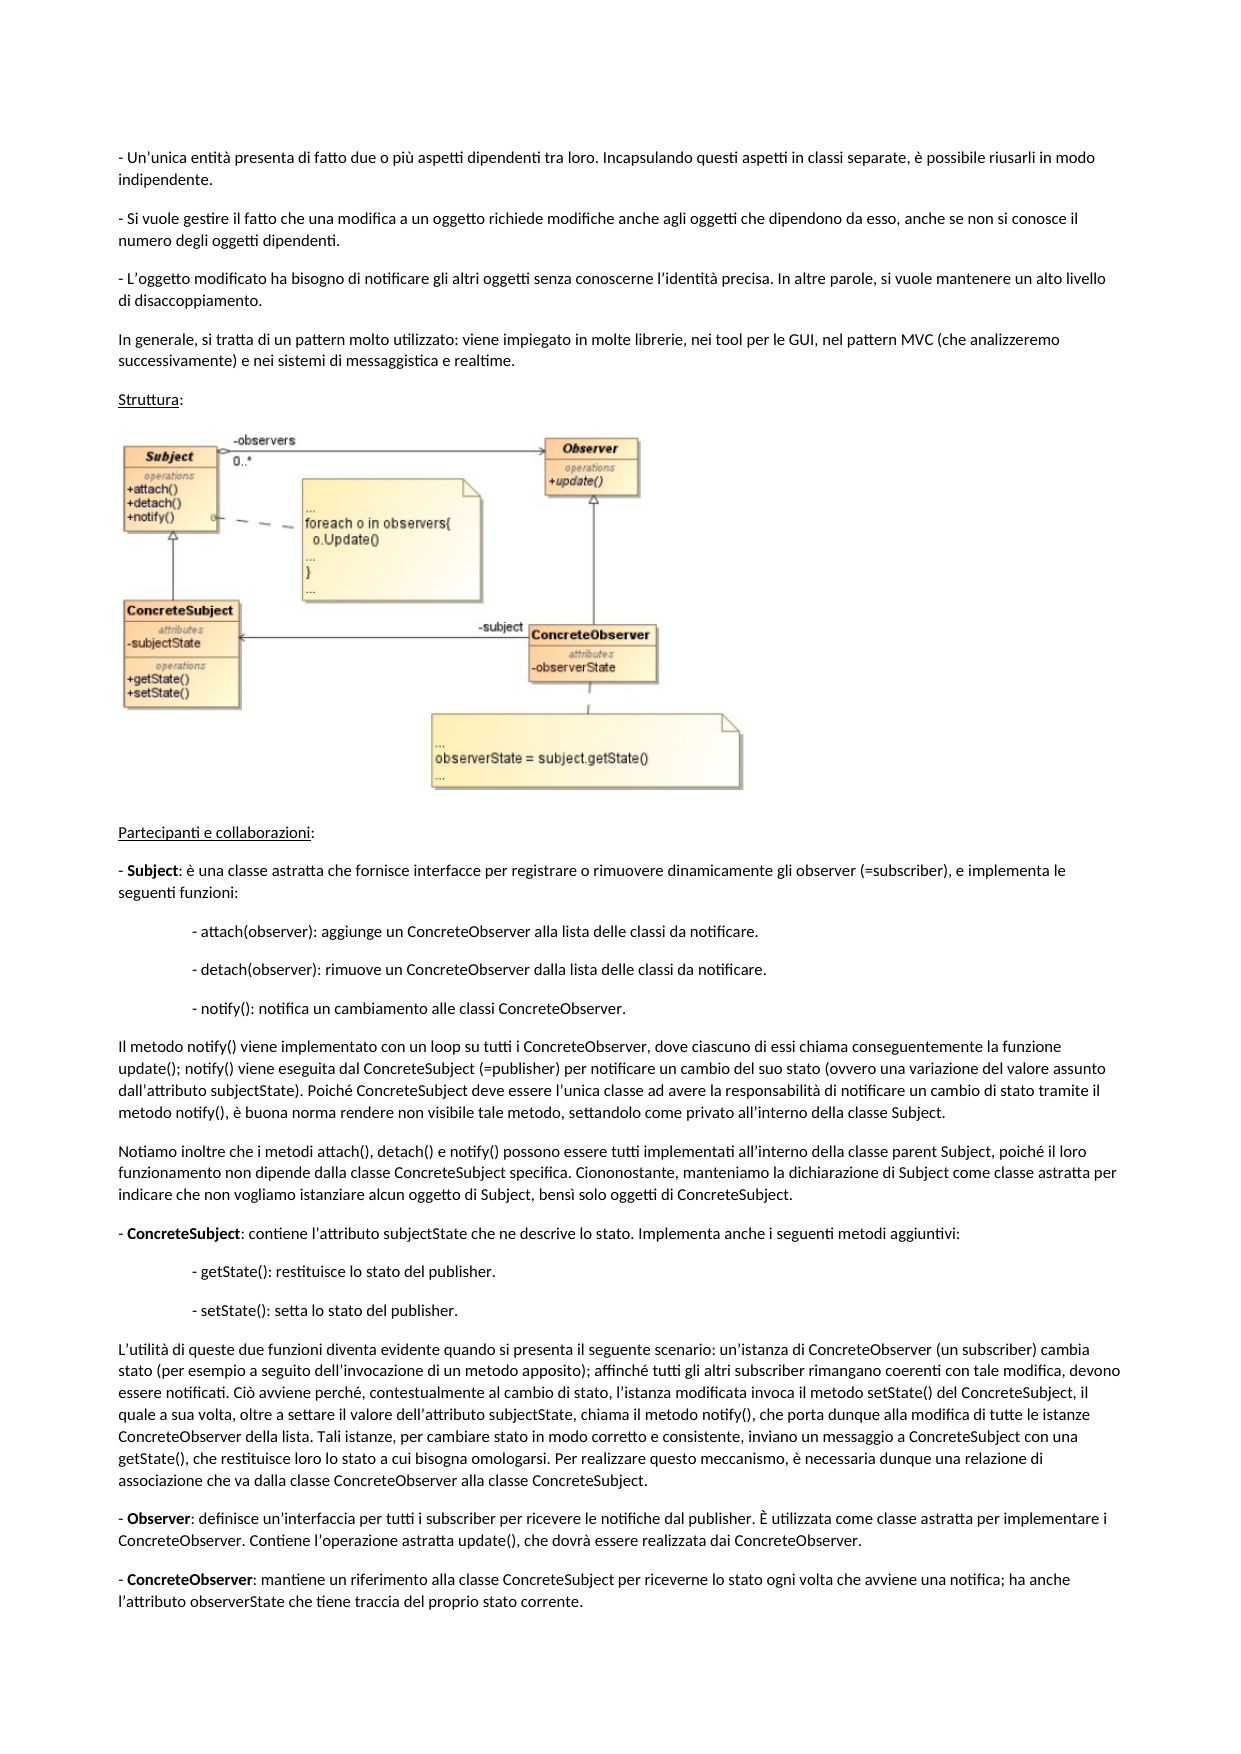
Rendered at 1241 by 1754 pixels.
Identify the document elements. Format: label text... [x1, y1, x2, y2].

text Notiamo inoltre che i metodi attach(), detach() e notify() possono essere tutti implementati all’interno della classe parent Subject, poiché il loro funzionamento non dipende dalla classe ConcreteSubject specifica. Ciononostante, manteniamo la dichiarazione di Subject come classe astratta per indicare che non vogliamo istanziare alcun oggetto di Subject, bensì solo oggetti di ConcreteSubject. [118, 1141, 1122, 1205]
text Struttura: [118, 389, 1122, 409]
text - getState(): restituisce lo stato del publisher. [118, 1262, 1122, 1282]
text - setState(): setta lo stato del publisher. [118, 1300, 1122, 1321]
text - Un’unica entità presenta di fatto due o più aspetti dipendenti tra loro. Incapsulando questi aspetti in classi separate, è possibile riusarli in modo indipendente. [118, 148, 1122, 190]
text - Subject: è una classe astratta che fornisce interfacce per registrare o rimuovere dinamicamente gli observer (=subscriber), e implementa le seguenti funzioni: [118, 861, 1122, 903]
text - ConcreteObserver: mantiene un riferimento alla classe ConcreteSubject per riceverne lo stato ogni volta che avviene una notifica; ha anche l’attributo observerState che tiene traccia del proprio stato corrente. [118, 1569, 1122, 1611]
text - Si vuole gestire il fatto che una modifica a un oggetto richiede modifiche anche agli oggetti che dipendono da esso, anche se non si conosce il numero degli oggetti dipendenti. [118, 208, 1122, 250]
text L’utilità di queste due funzioni diventa evidente quando si presenta il seguente scenario: un’istanza di ConcreteObserver (un subscriber) cambia stato (per esempio a seguito dell’invocazione di un metodo apposito); affinché tutti gli altri subscriber rimangano coerenti con tale modifica, devono essere notificati. Ciò avviene perché, contestualmente al cambio di stato, l’istanza modificata invoca il metodo setState() del ConcreteSubject, il quale a sua volta, oltre a settare il valore dell’attributo subjectState, chiama il metodo notify(), che porta dunque alla modifica di tutte le istanze ConcreteObserver della lista. Tali istanze, per cambiare stato in modo corretto e consistente, inviano un messaggio a ConcreteSubject con una getState(), che restituisce loro lo stato a cui bisogna omologarsi. Per realizzare questo meccanismo, è necessaria dunque una relazione di associazione che va dalla classe ConcreteObserver alla classe ConcreteSubject. [118, 1339, 1122, 1490]
text Il metodo notify() viene implementato con un loop su tutti i ConcreteObserver, dove ciascuno di essi chiama conseguentemente la funzione update(); notify() viene eseguita dal ConcreteSubject (=publisher) per notificare un cambio del suo stato (ovvero una variazione del valore assunto dall’attributo subjectState). Poiché ConcreteSubject deve essere l’unica classe ad avere la responsabilità di notificare un cambio di stato tramite il metodo notify(), è buona norma rendere non visibile tale metodo, settandolo come privato all’interno della classe Subject. [118, 1037, 1122, 1123]
text - attach(observer): aggiunge un ConcreteObserver alla lista delle classi da notificare. [118, 921, 1122, 941]
text In generale, si tratta di un pattern molto utilizzato: viene impiegato in molte librerie, nei tool per le GUI, nel pattern MVC (che analizzeremo successivamente) e nei sistemi di messaggistica e realtime. [118, 329, 1122, 371]
text - detach(observer): rimuove un ConcreteObserver dalla lista delle classi da notificare. [118, 959, 1122, 980]
text Partecipanti e collaborazioni: [118, 822, 1122, 842]
text - L’oggetto modificato ha bisogno di notificare gli altri oggetti senza conoscerne l’identità precisa. In altre parole, si vuole mantenere un alto livello di disaccoppiamento. [118, 268, 1122, 311]
picture [118, 427, 753, 804]
text - ConcreteSubject: contiene l’attributo subjectState che ne descrive lo stato. Implementa anche i seguenti metodi aggiuntivi: [118, 1223, 1122, 1243]
text - notify(): notifica un cambiamento alle classi ConcreteObserver. [118, 998, 1122, 1018]
text - Observer: definisce un’interfaccia per tutti i subscriber per ricevere le notifiche dal publisher. È utilizzata come classe astratta per implementare i ConcreteObserver. Contiene l’operazione astratta update(), che dovrà essere realizzata dai ConcreteObserver. [118, 1508, 1122, 1551]
